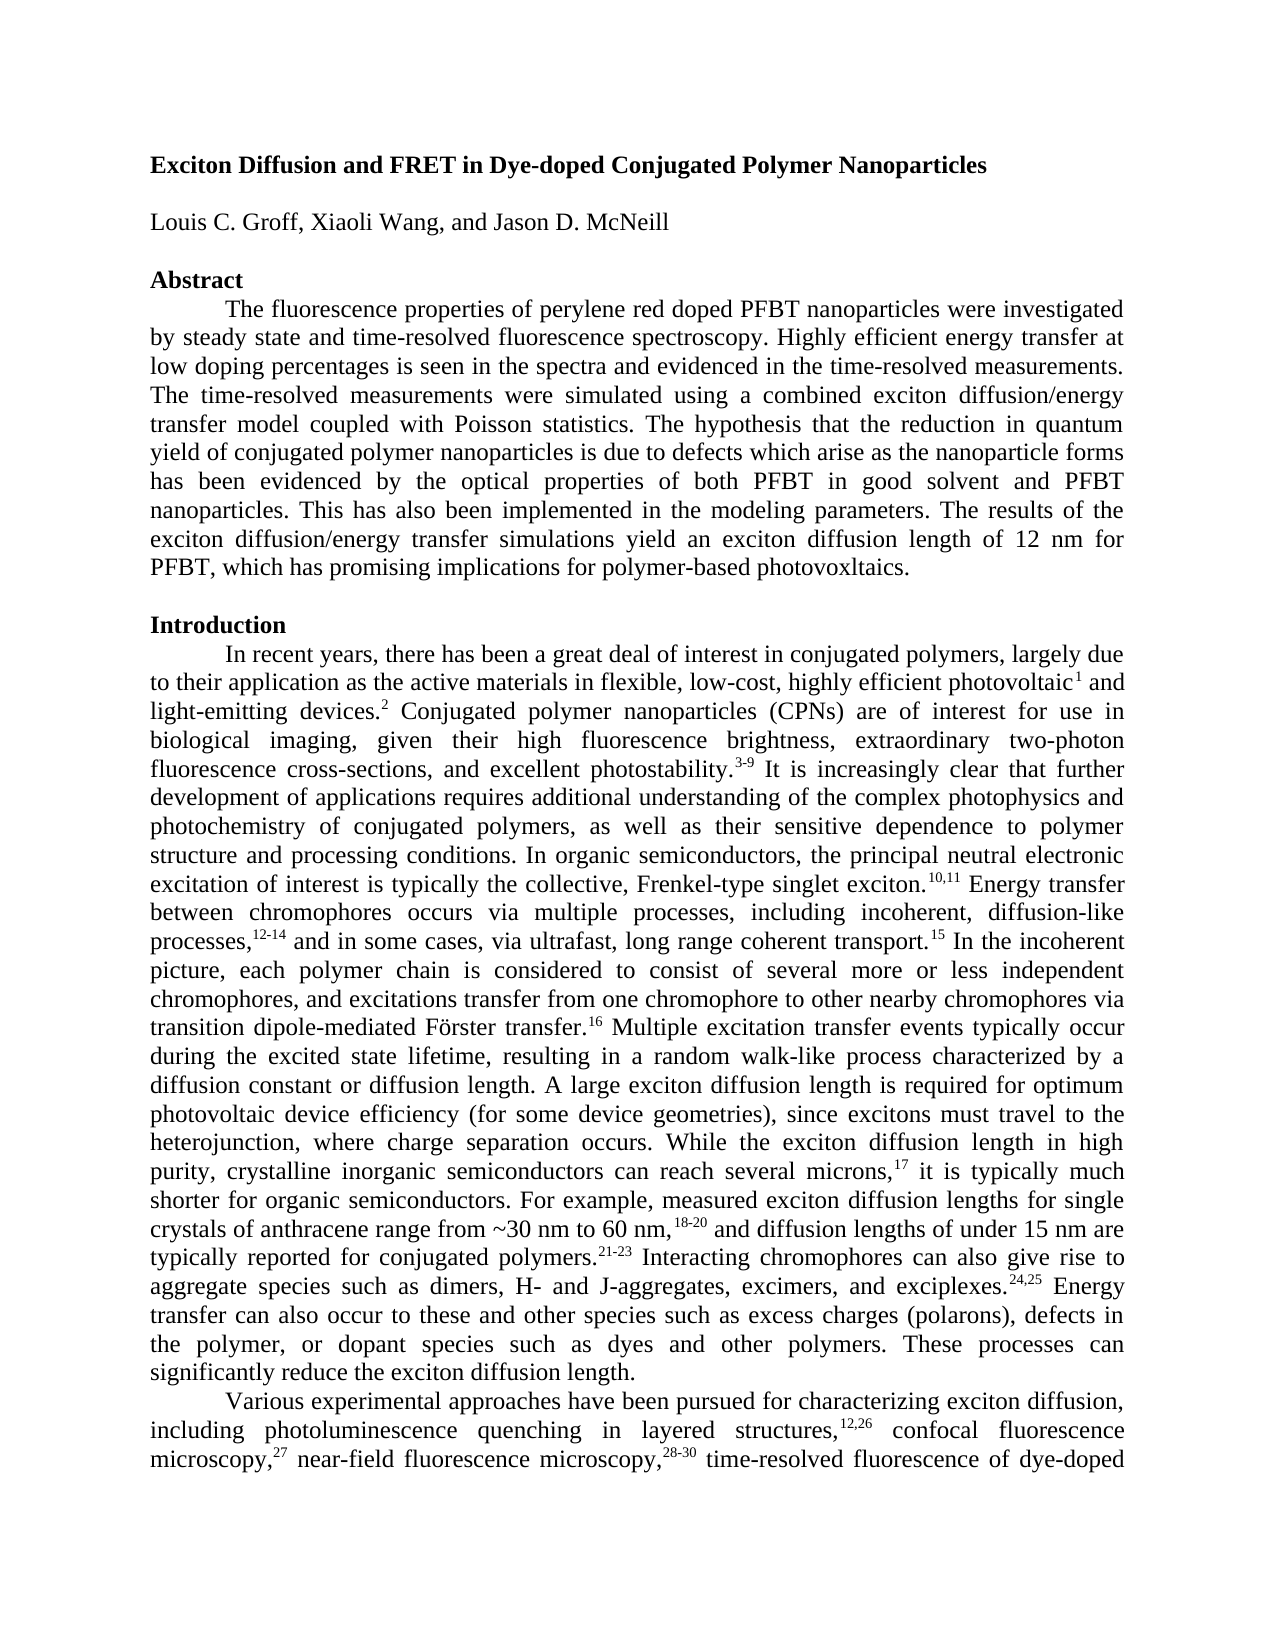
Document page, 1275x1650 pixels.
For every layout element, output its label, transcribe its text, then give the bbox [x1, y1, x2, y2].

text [150, 1386, 1125, 1472]
text Louis C. Groff, Xiaoli Wang, and Jason D. McNeill [150, 207, 1125, 236]
text Abstract [150, 265, 1125, 294]
text In recent years, there has been a great deal of interest in conjugated polymers, largely due to their application as the active materials in flexible, low-cost, highly efficient photovoltaic1 and light-emitting devices.2 Conjugated polymer nanoparticles (CPNs) are of interest for use in biological imaging, given their high fluorescence brightness, extraordinary two-photon fluorescence cross-sections, and excellent photostability.3-9 It is increasingly clear that further development of applications requires additional understanding of the complex photophysics and photochemistry of conjugated polymers, as well as their sensitive dependence to polymer structure and processing conditions. In organic semiconductors, the principal neutral electronic excitation of interest is typically the collective, Frenkel-type singlet exciton.10,11 Energy transfer between chromophores occurs via multiple processes, including incoherent, diffusion-like processes,12-14 and in some cases, via ultrafast, long range coherent transport.15 In the incoherent picture, each polymer chain is considered to consist of several more or less independent chromophores, and excitations transfer from one chromophore to other nearby chromophores via transition dipole-mediated Förster transfer.16 Multiple excitation transfer events typically occur during the excited state lifetime, resulting in a random walk-like process characterized by a diffusion constant or diffusion length. A large exciton diffusion length is required for optimum photovoltaic device efficiency (for some device geometries), since excitons must travel to the heterojunction, where charge separation occurs. While the exciton diffusion length in high purity, crystalline inorganic semiconductors can reach several microns,17 it is typically much shorter for organic semiconductors. For example, measured exciton diffusion lengths for single crystals of anthracene range from ~30 nm to 60 nm,18-20 and diffusion lengths of under 15 nm are typically reported for conjugated polymers.21-23 Interacting chromophores can also give rise to aggregate species such as dimers, H- and J-aggregates, excimers, and exciplexes.24,25 Energy transfer can also occur to these and other species such as excess charges (polarons), defects in the polymer, or dopant species such as dyes and other polymers. These processes can significantly reduce the exciton diffusion length. [150, 639, 1125, 1386]
text Introduction [150, 610, 1125, 639]
text Exciton Diffusion and FRET in Dye-doped Conjugated Polymer Nanoparticles [150, 150, 1125, 179]
text The fluorescence properties of perylene red doped PFBT nanoparticles were investigated by steady state and time-resolved fluorescence spectroscopy. Highly efficient energy transfer at low doping percentages is seen in the spectra and evidenced in the time-resolved measurements. The time-resolved measurements were simulated using a combined exciton diffusion/energy transfer model coupled with Poisson statistics. The hypothesis that the reduction in quantum yield of conjugated polymer nanoparticles is due to defects which arise as the nanoparticle forms has been evidenced by the optical properties of both PFBT in good solvent and PFBT nanoparticles. This has also been implemented in the modeling parameters. The results of the exciton diffusion/energy transfer simulations yield an exciton diffusion length of 12 nm for PFBT, which has promising implications for polymer-based photovoxltaics. [150, 294, 1125, 581]
